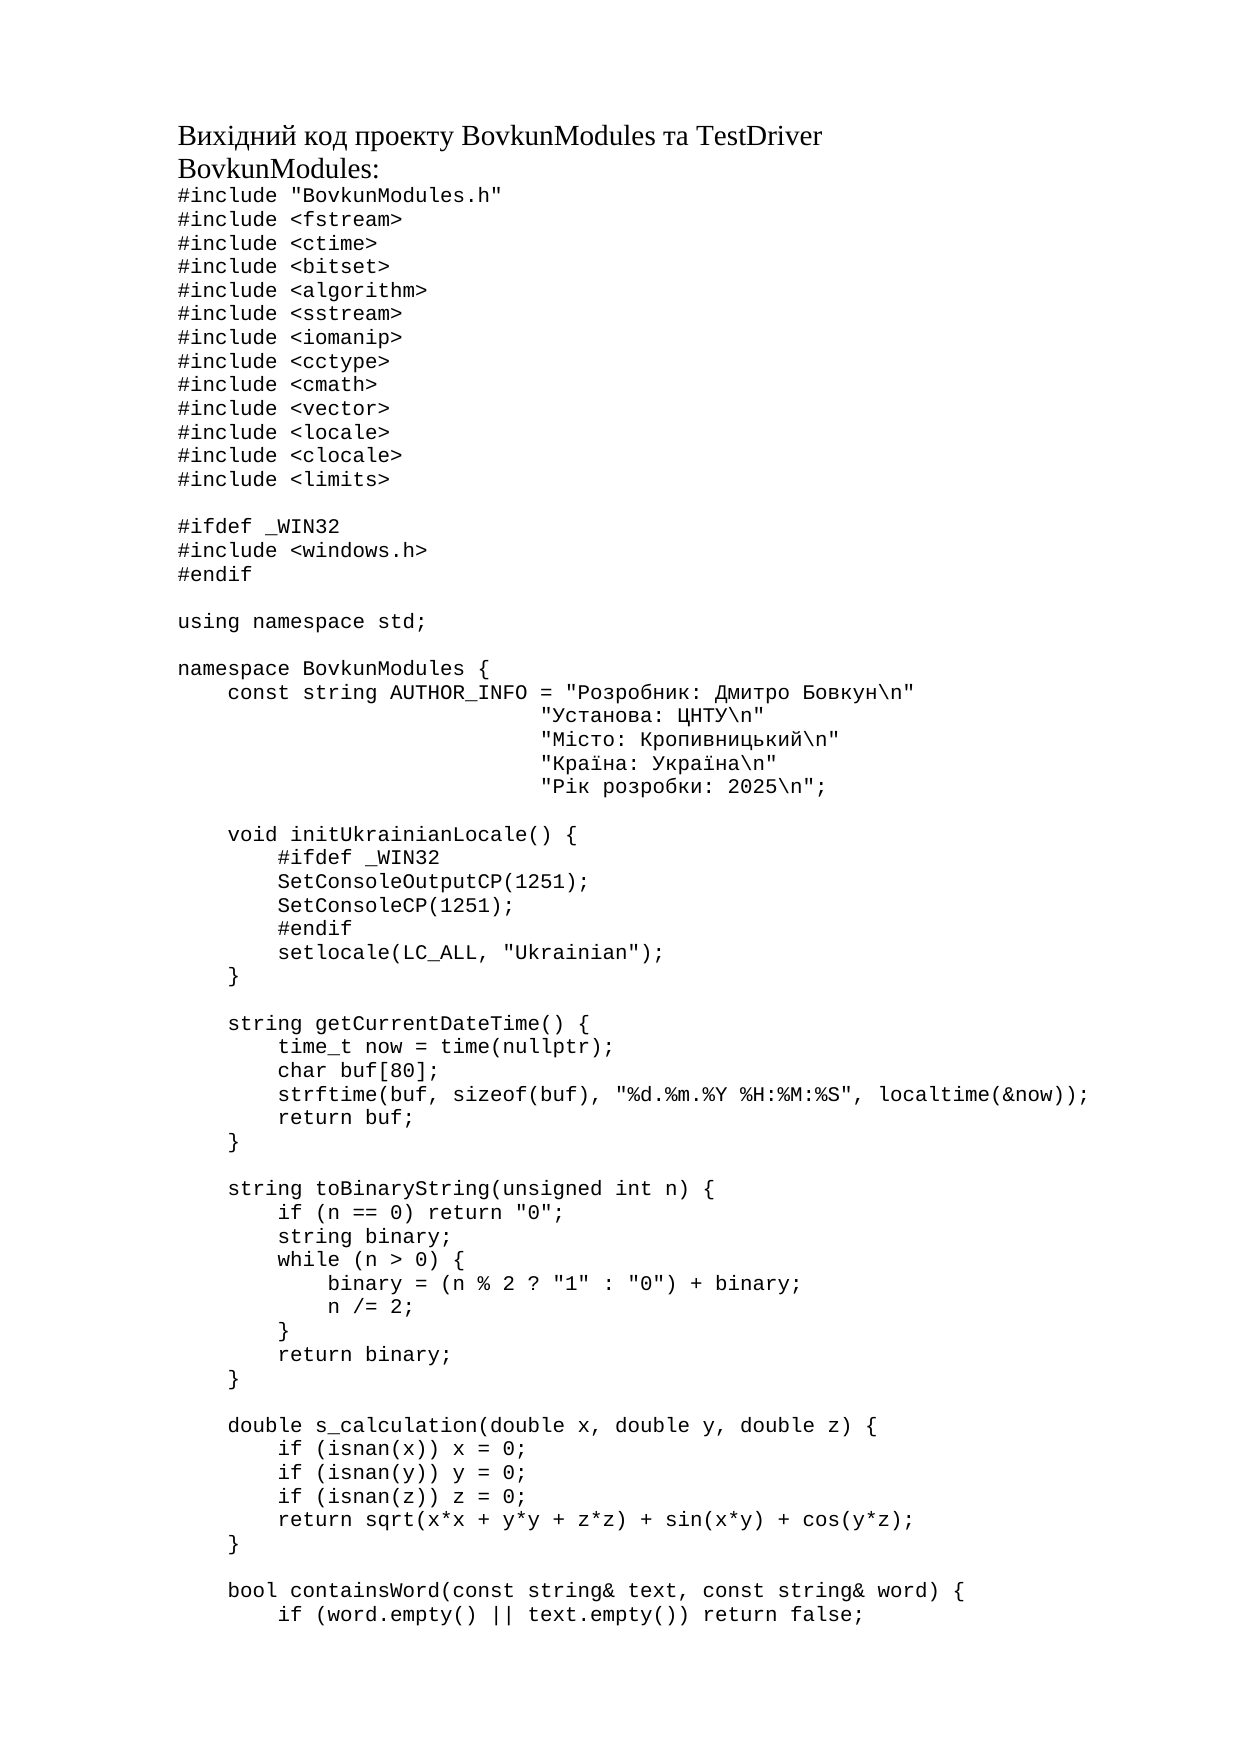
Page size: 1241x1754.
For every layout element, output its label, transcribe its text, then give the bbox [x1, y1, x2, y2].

text string binary; [177, 1226, 1152, 1249]
text return sqrt(x*x + y*y + z*z) + sin(x*y) + cos(y*z); [177, 1509, 1152, 1533]
text "Рік розробки: 2025\n"; [177, 776, 1152, 800]
text BovkunModules: #include "BovkunModules.h" [177, 152, 1152, 209]
text #include <windows.h> [177, 540, 1152, 563]
text n /= 2; [177, 1297, 1152, 1320]
text bool containsWord(const string& text, const string& word) { [177, 1580, 1152, 1604]
text } [177, 1131, 1152, 1155]
text while (n > 0) { [177, 1249, 1152, 1273]
text SetConsoleCP(1251); [177, 894, 1152, 918]
text #include <clocale> [177, 445, 1152, 469]
text #ifdef _WIN32 [177, 847, 1152, 871]
text strftime(buf, sizeof(buf), "%d.%m.%Y %H:%M:%S", localtime(&now)); [177, 1084, 1152, 1107]
text SetConsoleOutputCP(1251); [177, 871, 1152, 894]
text } [177, 1533, 1152, 1557]
text char buf[80]; [177, 1060, 1152, 1084]
text #include <sstream> [177, 303, 1152, 327]
text setlocale(LC_ALL, "Ukrainian"); [177, 942, 1152, 966]
text const string AUTHOR_INFO = "Розробник: Дмитро Бовкун\n" [177, 682, 1152, 705]
text #include <algorithm> [177, 280, 1152, 303]
text string toBinaryString(unsigned int n) { [177, 1178, 1152, 1202]
text if (n == 0) return "0"; [177, 1202, 1152, 1226]
text string getCurrentDateTime() { [177, 1013, 1152, 1036]
text } [177, 966, 1152, 989]
text double s_calculation(double x, double y, double z) { [177, 1415, 1152, 1438]
text "Місто: Кропивницький\n" [177, 729, 1152, 753]
text if (isnan(x)) x = 0; [177, 1438, 1152, 1462]
text #ifdef _WIN32 [177, 516, 1152, 540]
text using namespace std; [177, 611, 1152, 634]
text if (word.empty() || text.empty()) return false; [177, 1604, 1152, 1628]
text #endif [177, 918, 1152, 942]
text if (isnan(z)) z = 0; [177, 1486, 1152, 1509]
text #include <cctype> [177, 351, 1152, 374]
text #include <limits> [177, 469, 1152, 493]
text void initUkrainianLocale() { [177, 824, 1152, 847]
text #include <ctime> [177, 232, 1152, 256]
text return binary; [177, 1344, 1152, 1367]
text #include <locale> [177, 422, 1152, 445]
text if (isnan(y)) y = 0; [177, 1462, 1152, 1486]
text } [177, 1320, 1152, 1344]
text #include <bitset> [177, 256, 1152, 280]
text time_t now = time(nullptr); [177, 1036, 1152, 1060]
text #include <fstream> [177, 209, 1152, 232]
text namespace BovkunModules { [177, 658, 1152, 682]
text #endif [177, 563, 1152, 587]
text Вихідний код проекту BovkunModules та TestDriver [177, 118, 1152, 152]
text #include <vector> [177, 398, 1152, 422]
text } [177, 1367, 1152, 1391]
text "Установа: ЦНТУ\n" [177, 705, 1152, 729]
text return buf; [177, 1107, 1152, 1131]
text binary = (n % 2 ? "1" : "0") + binary; [177, 1273, 1152, 1297]
text #include <iomanip> [177, 327, 1152, 351]
text #include <cmath> [177, 374, 1152, 398]
text "Країна: Україна\n" [177, 753, 1152, 776]
